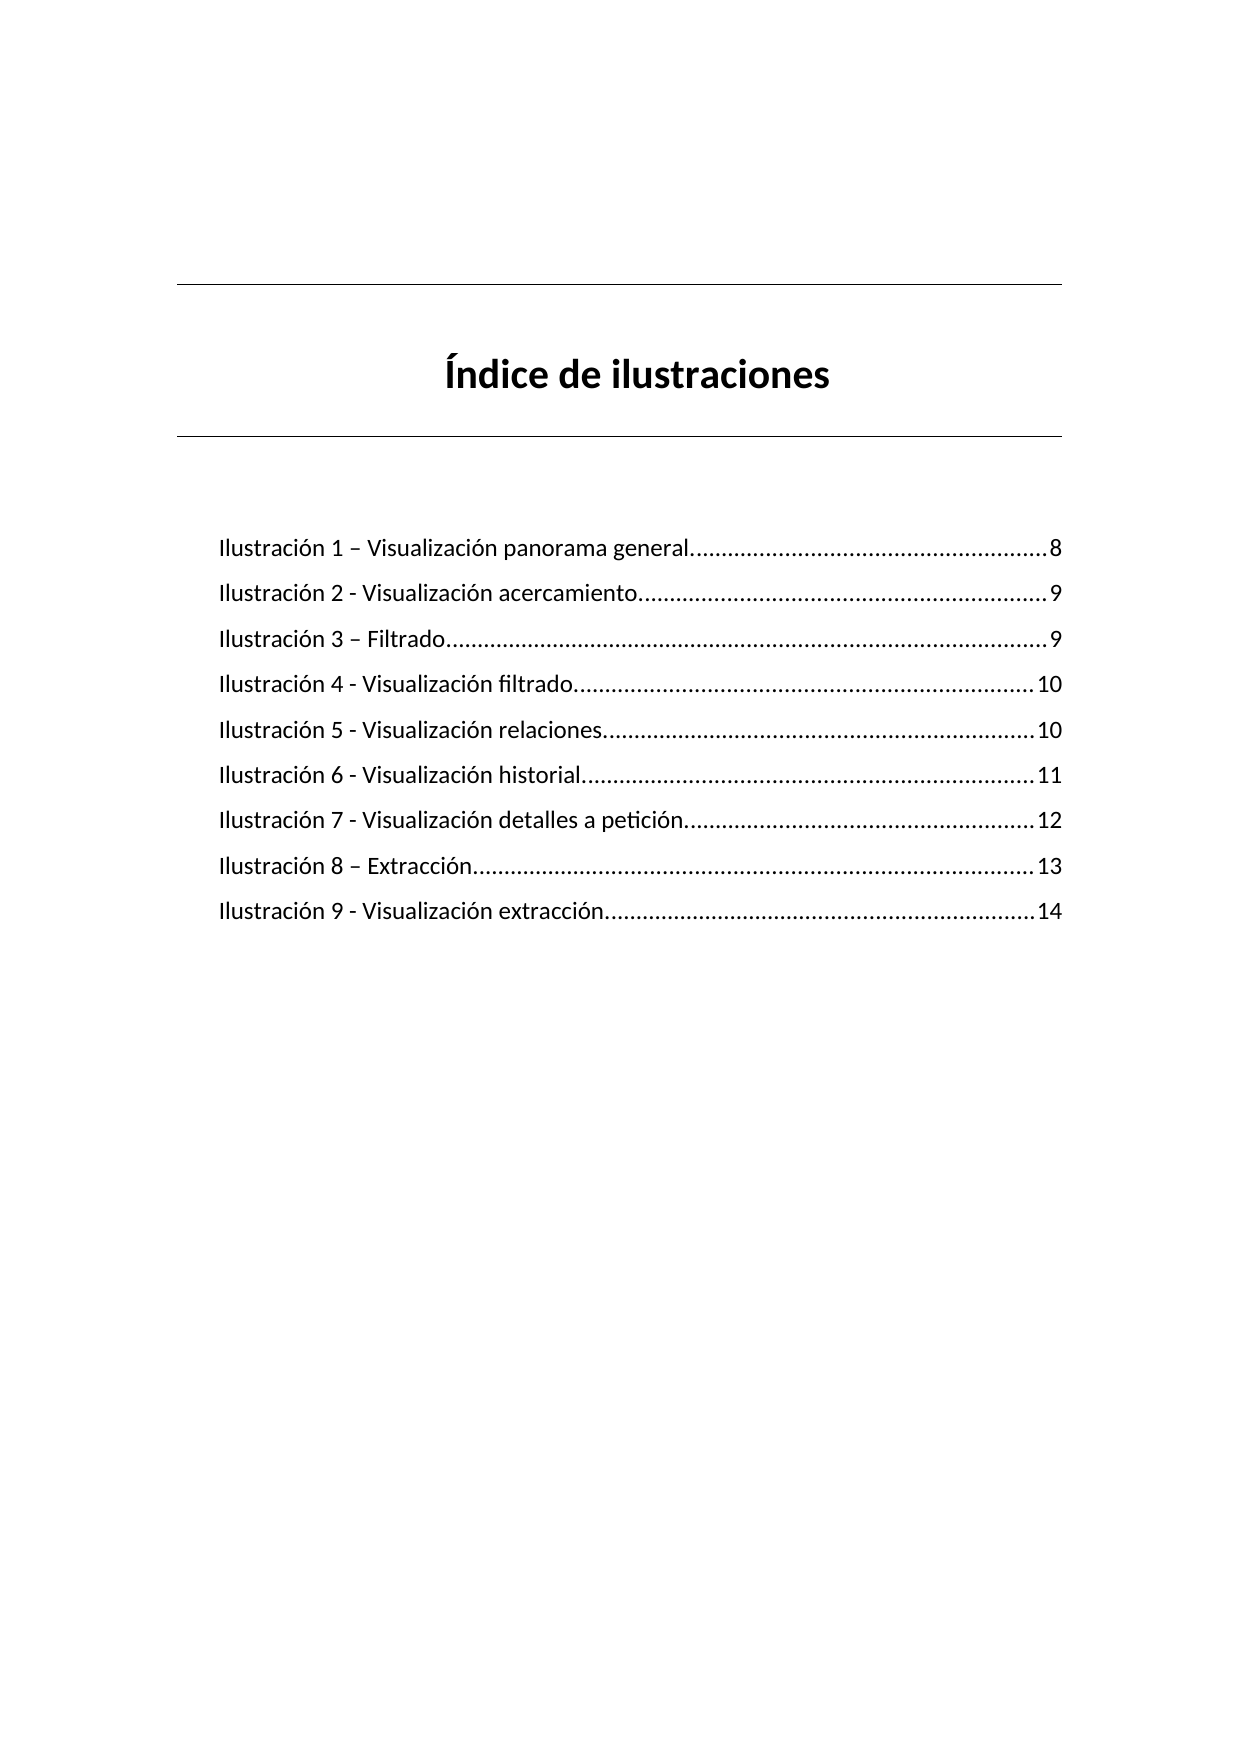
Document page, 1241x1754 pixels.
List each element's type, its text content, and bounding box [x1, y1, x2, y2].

text Ilustración 1 – Visualización panorama general. 8 [177, 532, 1063, 563]
text Ilustración 5 - Visualización relaciones. 10 [177, 714, 1063, 744]
text Ilustración 7 - Visualización detalles a petición. 12 [177, 805, 1063, 835]
text Ilustración 2 - Visualización acercamiento. 9 [177, 578, 1063, 608]
text Ilustración 9 - Visualización extracción. 14 [177, 896, 1063, 926]
text Ilustración 4 - Visualización filtrado. 10 [177, 668, 1063, 699]
text Ilustración 8 – Extracción. 13 [177, 850, 1063, 881]
table_header Índice de ilustraciones [177, 285, 1062, 436]
text Ilustración 3 – Filtrado. 9 [177, 623, 1063, 653]
text Ilustración 6 - Visualización historial. 11 [177, 759, 1063, 790]
